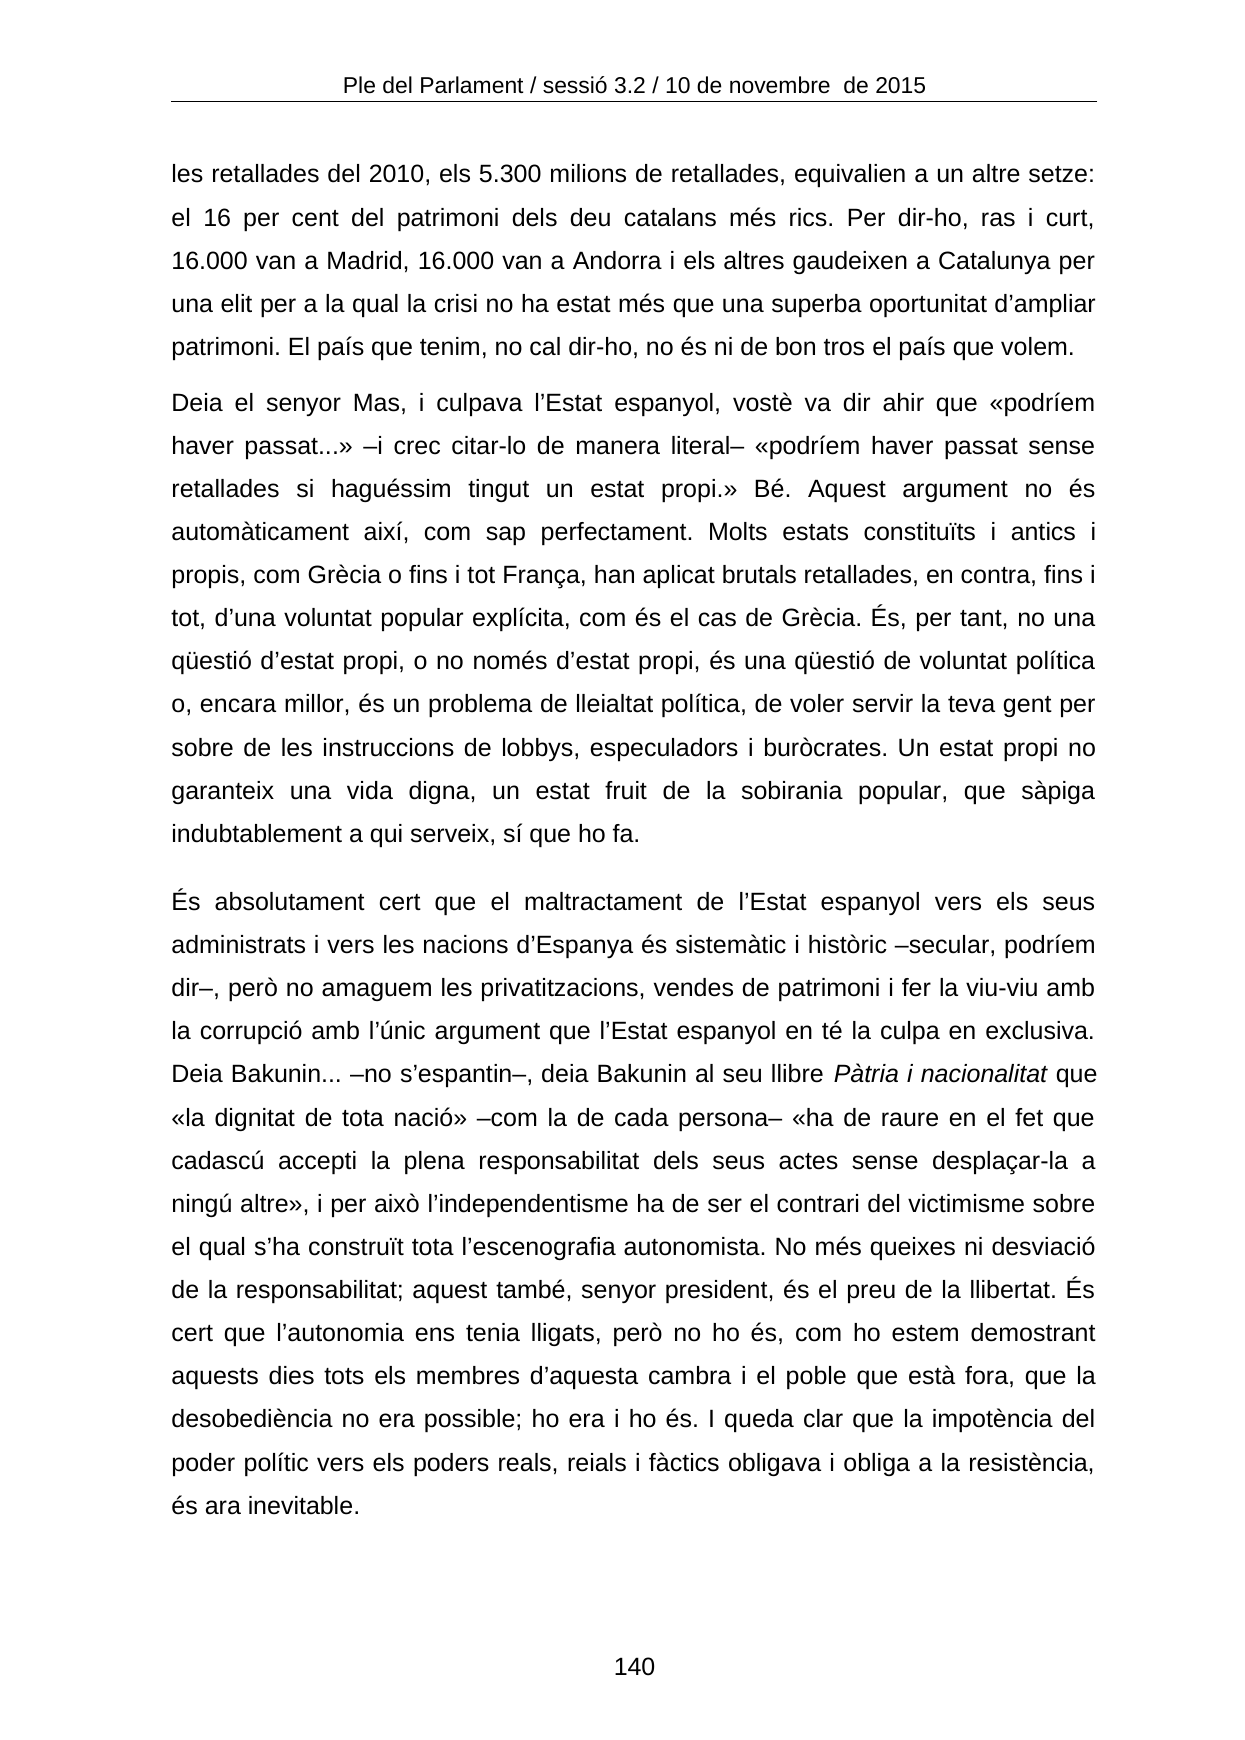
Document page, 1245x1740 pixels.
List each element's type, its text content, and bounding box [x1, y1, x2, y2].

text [171, 159, 1097, 361]
text Deia el senyor Mas, i culpava l’Estat espanyol, vostè va dir ahir que «podríem haver passat...» –i crec citar-lo de manera literal– «podríem haver passat sense retallades si haguéssim tingut un estat propi.» Bé. Aquest argument no és automàticament així, com sap perfectament. Molts estats constituïts i antics i propis, com Grècia o fins i tot França, han aplicat brutals retallades, en contra, fins i tot, d’una voluntat popular explícita, com és el cas de Grècia. És, per tant, no una qüestió d’estat propi, o no només d’estat propi, és una qüestió de voluntat política o, encara millor, és un problema de lleialtat política, de voler servir la teva gent per sobre de les instruccions de lobbys, especuladors i buròcrates. Un estat propi no garanteix una vida digna, un estat fruit de la sobirania popular, que sàpiga indubtablement a qui serveix, sí que ho fa. [171, 388, 1097, 848]
text És absolutament cert que el maltractament de l’Estat espanyol vers els seus administrats i vers les nacions d’Espanya és sistemàtic i històric –secular, podríem dir–, però no amaguem les privatitzacions, vendes de patrimoni i fer la viu-viu amb la corrupció amb l’únic argument que l’Estat espanyol en té la culpa en exclusiva. Deia Bakunin... –no s’espantin–, deia Bakunin al seu llibre Pàtria i nacionalitat que «la dignitat de tota nació» –com la de cada persona– «ha de raure en el fet que cadascú accepti la plena responsabilitat dels seus actes sense desplaçar-la a ningú altre», i per això l’independentisme ha de ser el contrari del victimisme sobre el qual s’ha construït tota l’escenografia autonomista. No més queixes ni desviació de la responsabilitat; aquest també, senyor president, és el preu de la llibertat. És cert que l’autonomia ens tenia lligats, però no ho és, com ho estem demostrant aquests dies tots els membres d’aquesta cambra i el poble que està fora, que la desobediència no era possible; ho era i ho és. I queda clar que la impotència del poder polític vers els poders reals, reials i fàctics obligava i obliga a la resistència, és ara inevitable. [171, 887, 1097, 1519]
